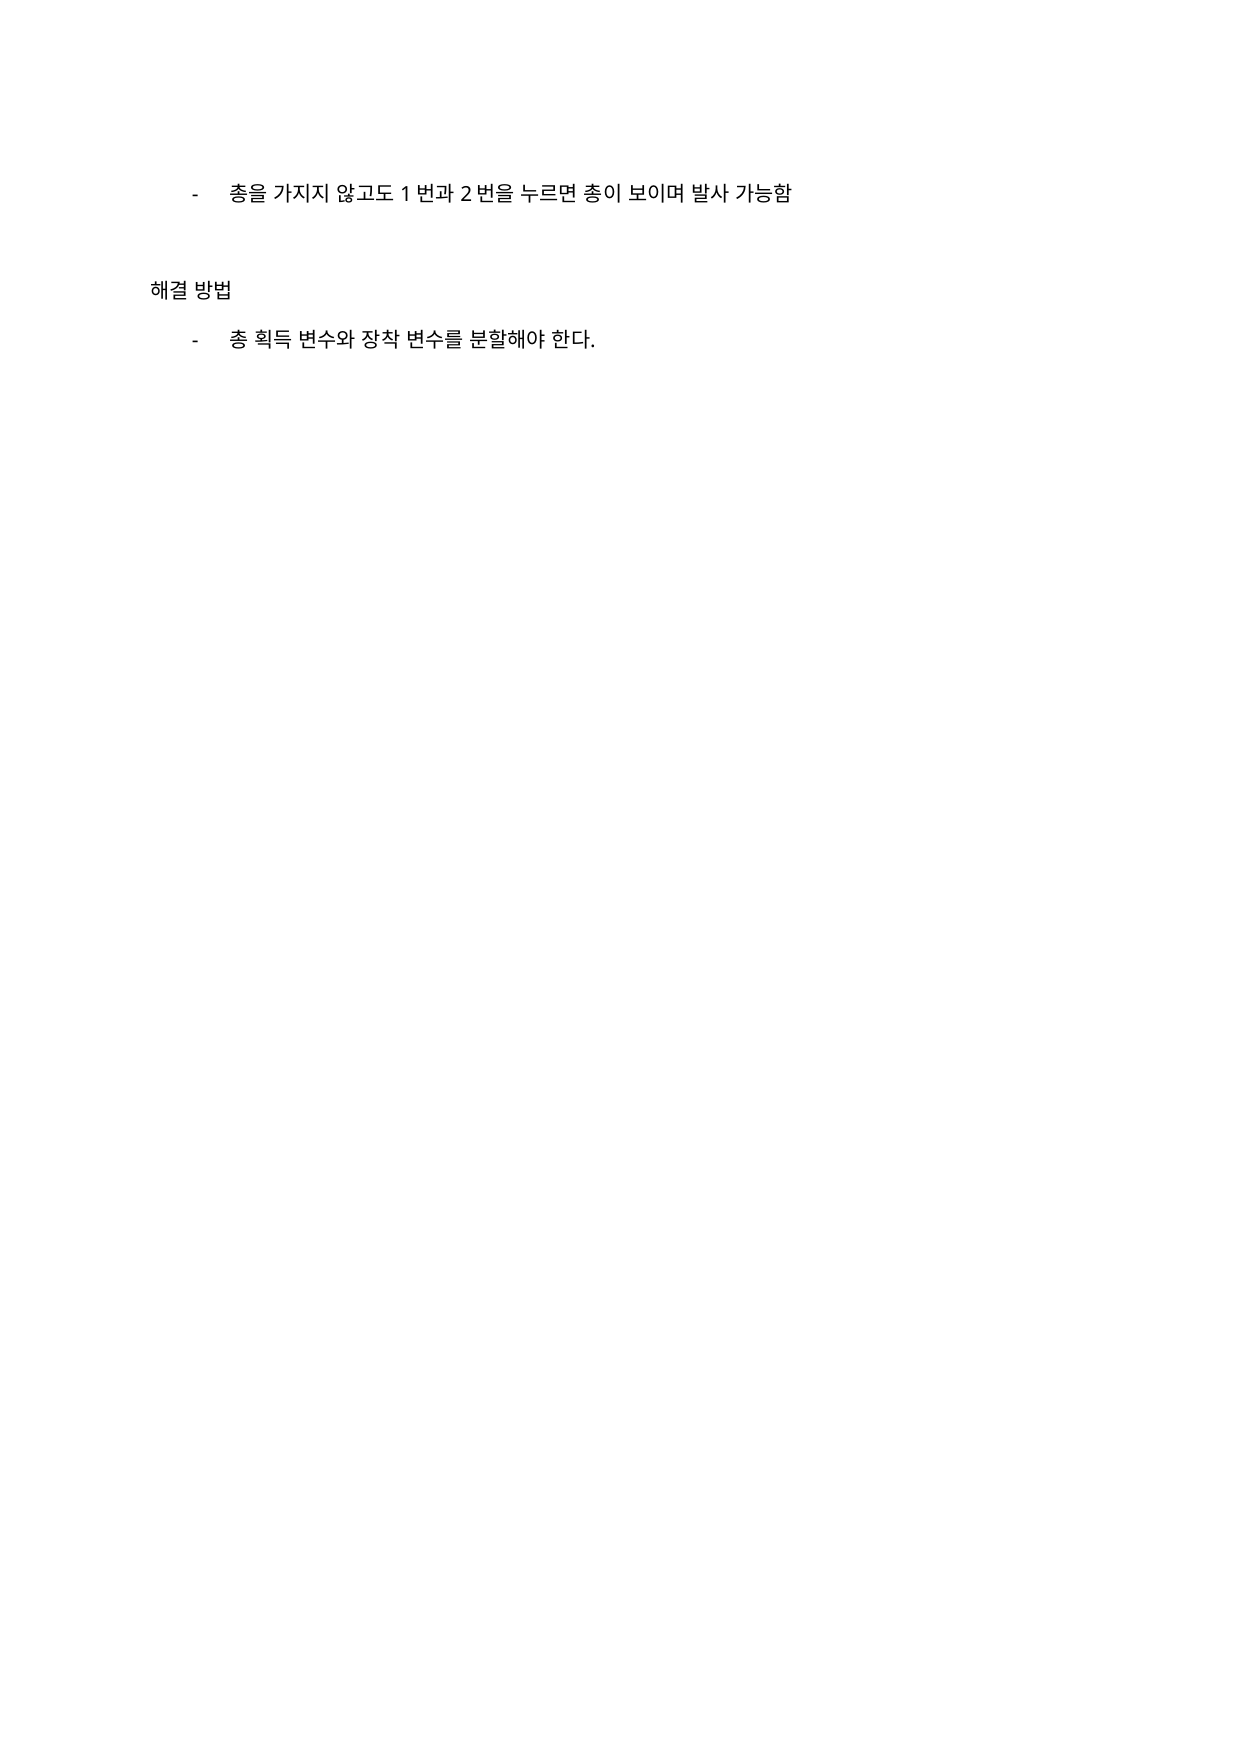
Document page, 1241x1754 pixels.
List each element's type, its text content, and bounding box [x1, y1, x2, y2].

list 총을 가지지 않고도 1번과 2번을 누르면 총이 보이며 발사 가능함 [192, 177, 1090, 207]
list 총 획득 변수와 장착 변수를 분할해야 한다. [192, 323, 1090, 353]
text 해결 방법 [150, 274, 1090, 304]
